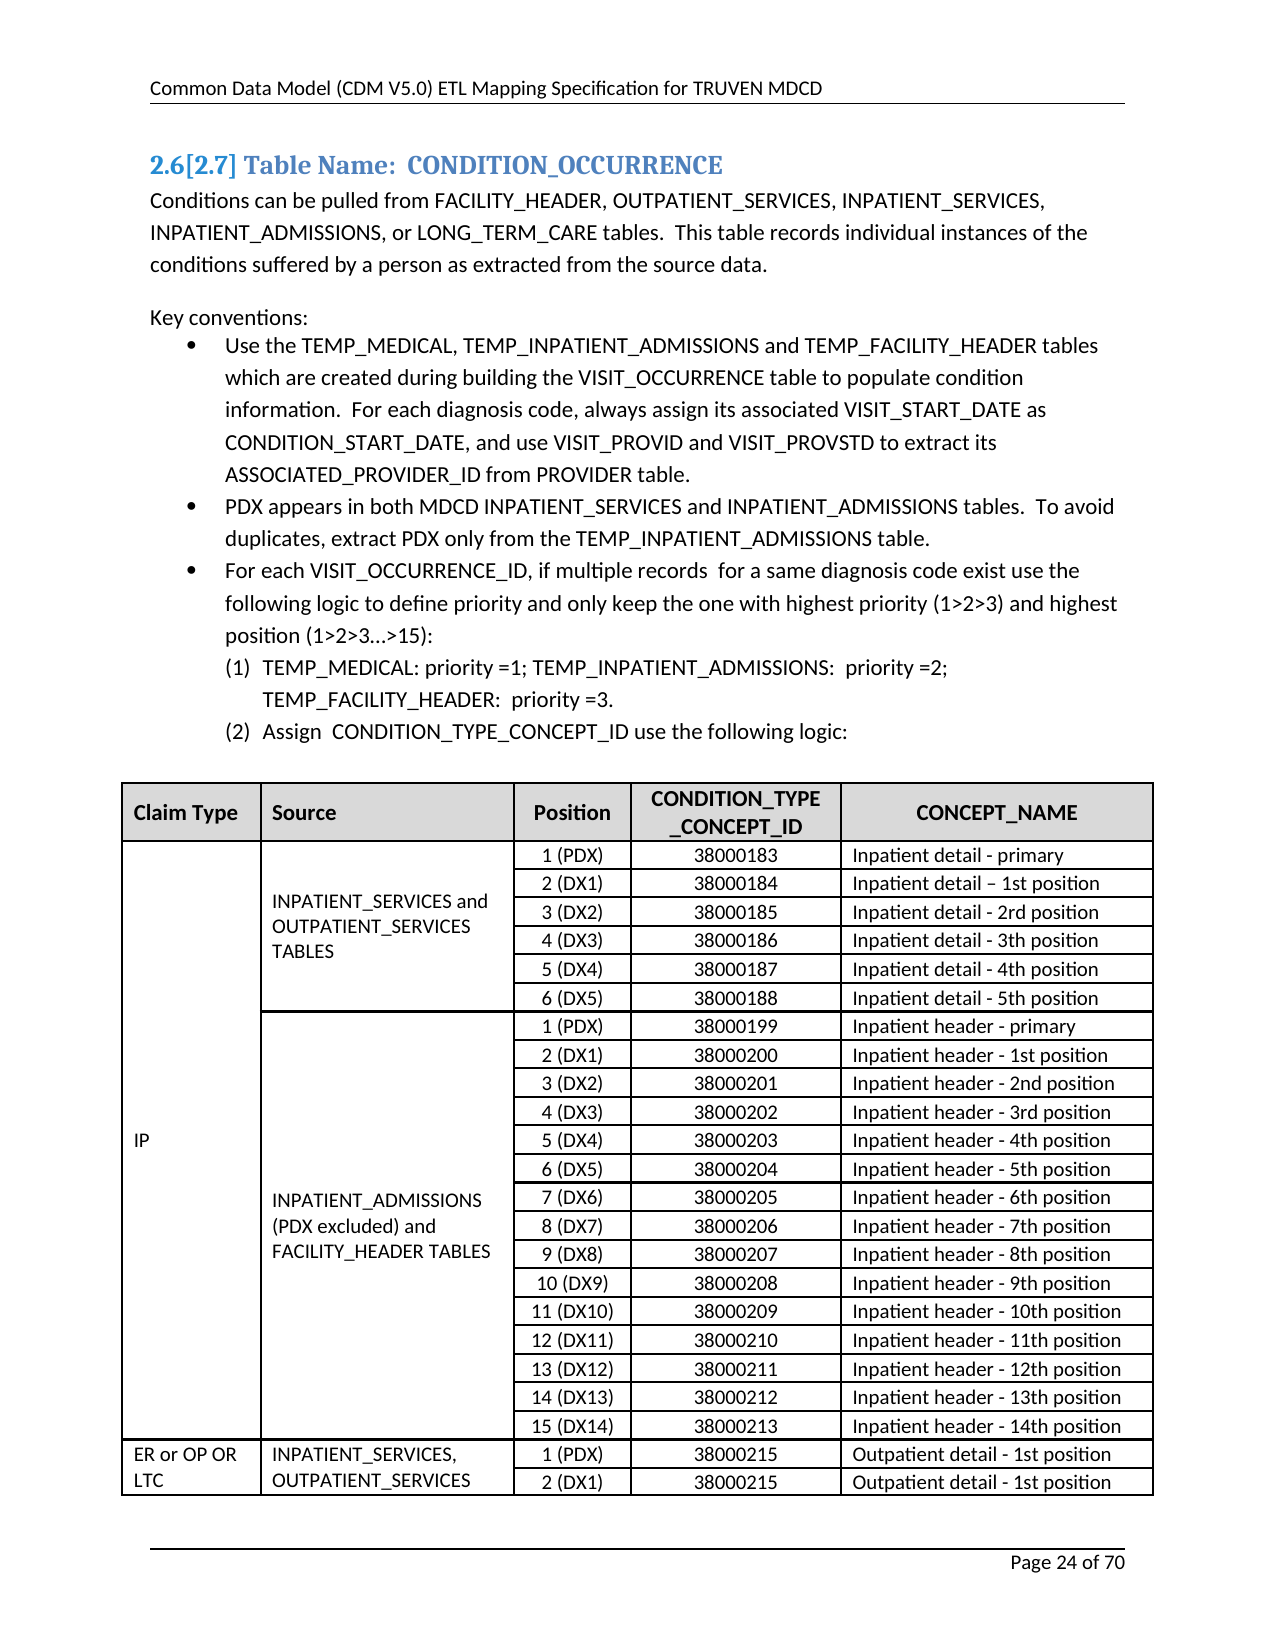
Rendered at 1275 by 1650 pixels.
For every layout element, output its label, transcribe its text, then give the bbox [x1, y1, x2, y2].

table_cell Inpatient detail – 1st position [842, 870, 1152, 896]
table_cell 2 (DX1) [515, 870, 630, 896]
table_cell Inpatient detail - primary [842, 842, 1152, 867]
table_header Source [262, 784, 513, 840]
table_cell 38000213 [632, 1412, 840, 1438]
table_cell Outpatient detail - 1st position [842, 1469, 1152, 1494]
text Key conventions: [150, 303, 1125, 331]
list Use the TEMP_MEDICAL, TEMP_INPATIENT_ADMISSIONS and TEMP_FACILITY_HEADER tables which are created during building the VISIT_OCCURRENCE table to populate condition information. For each diagnosis code, always assign its associated VISIT_START_DATE as CONDITION_START_DATE, and use VISIT_PROVID and VISIT_PROVSTD to extract its ASSOCIATED_PROVIDER_ID from PROVIDER table. [187, 331, 1125, 488]
table_header CONCEPT_NAME [842, 784, 1152, 840]
table_cell 38000183 [632, 842, 840, 867]
table_cell 4 (DX3) [515, 1098, 630, 1124]
table_cell Inpatient header - 5th position [842, 1155, 1152, 1181]
table_cell Inpatient detail - 3th position [842, 927, 1152, 953]
table_cell 2 (DX1) [515, 1469, 630, 1494]
table_cell 1 (PDX) [515, 1441, 630, 1467]
list TEMP_MEDICAL: priority =1; TEMP_INPATIENT_ADMISSIONS: priority =2; TEMP_FACILITY_HEADER: priority =3. [225, 653, 1125, 713]
table_cell 38000207 [632, 1241, 840, 1267]
table_cell 38000209 [632, 1298, 840, 1324]
table_cell Inpatient header - 6th position [842, 1184, 1152, 1210]
table_cell 38000187 [632, 955, 840, 982]
table_cell Inpatient header - 10th position [842, 1298, 1152, 1324]
table_cell Inpatient header - primary [842, 1013, 1152, 1039]
table_cell 8 (DX7) [515, 1212, 630, 1238]
table_cell Inpatient detail - 2rd position [842, 898, 1152, 924]
table_cell INPATIENT_SERVICES, OUTPATIENT_SERVICES TABLES, AND LONG_TERM_CARE TABLES [262, 1441, 513, 1494]
table_cell 11 (DX10) [515, 1298, 630, 1324]
table_cell 1 (PDX) [515, 842, 630, 867]
table_cell 9 (DX8) [515, 1241, 630, 1267]
table_header CONDITION_TYPE _CONCEPT_ID [632, 784, 840, 840]
table_cell Inpatient header - 7th position [842, 1212, 1152, 1238]
table_cell ER or OP OR LTC [123, 1441, 260, 1494]
table_cell 4 (DX3) [515, 927, 630, 953]
table_cell IP [123, 842, 260, 1438]
table_cell 3 (DX2) [515, 1069, 630, 1096]
table_cell Inpatient header - 13th position [842, 1383, 1152, 1410]
table_header Claim Type [123, 784, 260, 840]
table_cell Inpatient header - 9th position [842, 1269, 1152, 1296]
table_cell 7 (DX6) [515, 1184, 630, 1210]
table_cell 12 (DX11) [515, 1326, 630, 1353]
table_cell Outpatient detail - 1st position [842, 1441, 1152, 1467]
list PDX appears in both MDCD INPATIENT_SERVICES and INPATIENT_ADMISSIONS tables. To avoid duplicates, extract PDX only from the TEMP_INPATIENT_ADMISSIONS table. [187, 492, 1125, 552]
table_cell 1 (PDX) [515, 1013, 630, 1039]
table_cell 13 (DX12) [515, 1355, 630, 1381]
subtitle Table Name: CONDITION_OCCURRENCE [150, 150, 1125, 181]
table_cell 38000215 [632, 1469, 840, 1494]
table_cell Inpatient header - 14th position [842, 1412, 1152, 1438]
table_cell 15 (DX14) [515, 1412, 630, 1438]
table_cell 5 (DX4) [515, 955, 630, 982]
table_cell INPATIENT_SERVICES and OUTPATIENT_SERVICES TABLES [262, 842, 513, 1010]
list Assign CONDITION_TYPE_CONCEPT_ID use the following logic: [225, 717, 1125, 745]
table_cell 5 (DX4) [515, 1126, 630, 1153]
table_cell 38000210 [632, 1326, 840, 1353]
table_cell Inpatient header - 4th position [842, 1126, 1152, 1153]
table_cell Inpatient header - 1st position [842, 1041, 1152, 1067]
table_cell 38000186 [632, 927, 840, 953]
table_cell 38000211 [632, 1355, 840, 1381]
table_cell 38000200 [632, 1041, 840, 1067]
table_cell 38000204 [632, 1155, 840, 1181]
table_cell Inpatient header - 3rd position [842, 1098, 1152, 1124]
table_cell INPATIENT_ADMISSIONS (PDX excluded) and FACILITY_HEADER TABLES [262, 1013, 513, 1438]
table_cell Inpatient header - 2nd position [842, 1069, 1152, 1096]
table_cell Inpatient detail - 5th position [842, 984, 1152, 1010]
table_cell 10 (DX9) [515, 1269, 630, 1296]
table_cell 38000215 [632, 1441, 840, 1467]
table_cell Inpatient header - 11th position [842, 1326, 1152, 1353]
table_header Position [515, 784, 630, 840]
table_cell 38000208 [632, 1269, 840, 1296]
text Conditions can be pulled from FACILITY_HEADER, OUTPATIENT_SERVICES, INPATIENT_SERVICES, INPATIENT_ADMISSIONS, or LONG_TERM_CARE tables. This table records individual instances of the conditions suffered by a person as extracted from the source data. [150, 186, 1125, 278]
table_cell 38000199 [632, 1013, 840, 1039]
table_cell 38000188 [632, 984, 840, 1010]
table_cell Inpatient header - 12th position [842, 1355, 1152, 1381]
table_cell 38000212 [632, 1383, 840, 1410]
table_cell 38000185 [632, 898, 840, 924]
list For each VISIT_OCCURRENCE_ID, if multiple records for a same diagnosis code exist use the following logic to define priority and only keep the one with highest priority (1>2>3) and highest position (1>2>3…>15): [187, 556, 1125, 649]
table_cell 6 (DX5) [515, 984, 630, 1010]
table_cell 6 (DX5) [515, 1155, 630, 1181]
table_cell Inpatient detail - 4th position [842, 955, 1152, 982]
table_cell 38000205 [632, 1184, 840, 1210]
table_cell 38000203 [632, 1126, 840, 1153]
table_cell 38000206 [632, 1212, 840, 1238]
table_cell 3 (DX2) [515, 898, 630, 924]
table_cell Inpatient header - 8th position [842, 1241, 1152, 1267]
table_cell 38000201 [632, 1069, 840, 1096]
table_cell 38000184 [632, 870, 840, 896]
table_cell 14 (DX13) [515, 1383, 630, 1410]
table_cell 2 (DX1) [515, 1041, 630, 1067]
table_cell 38000202 [632, 1098, 840, 1124]
